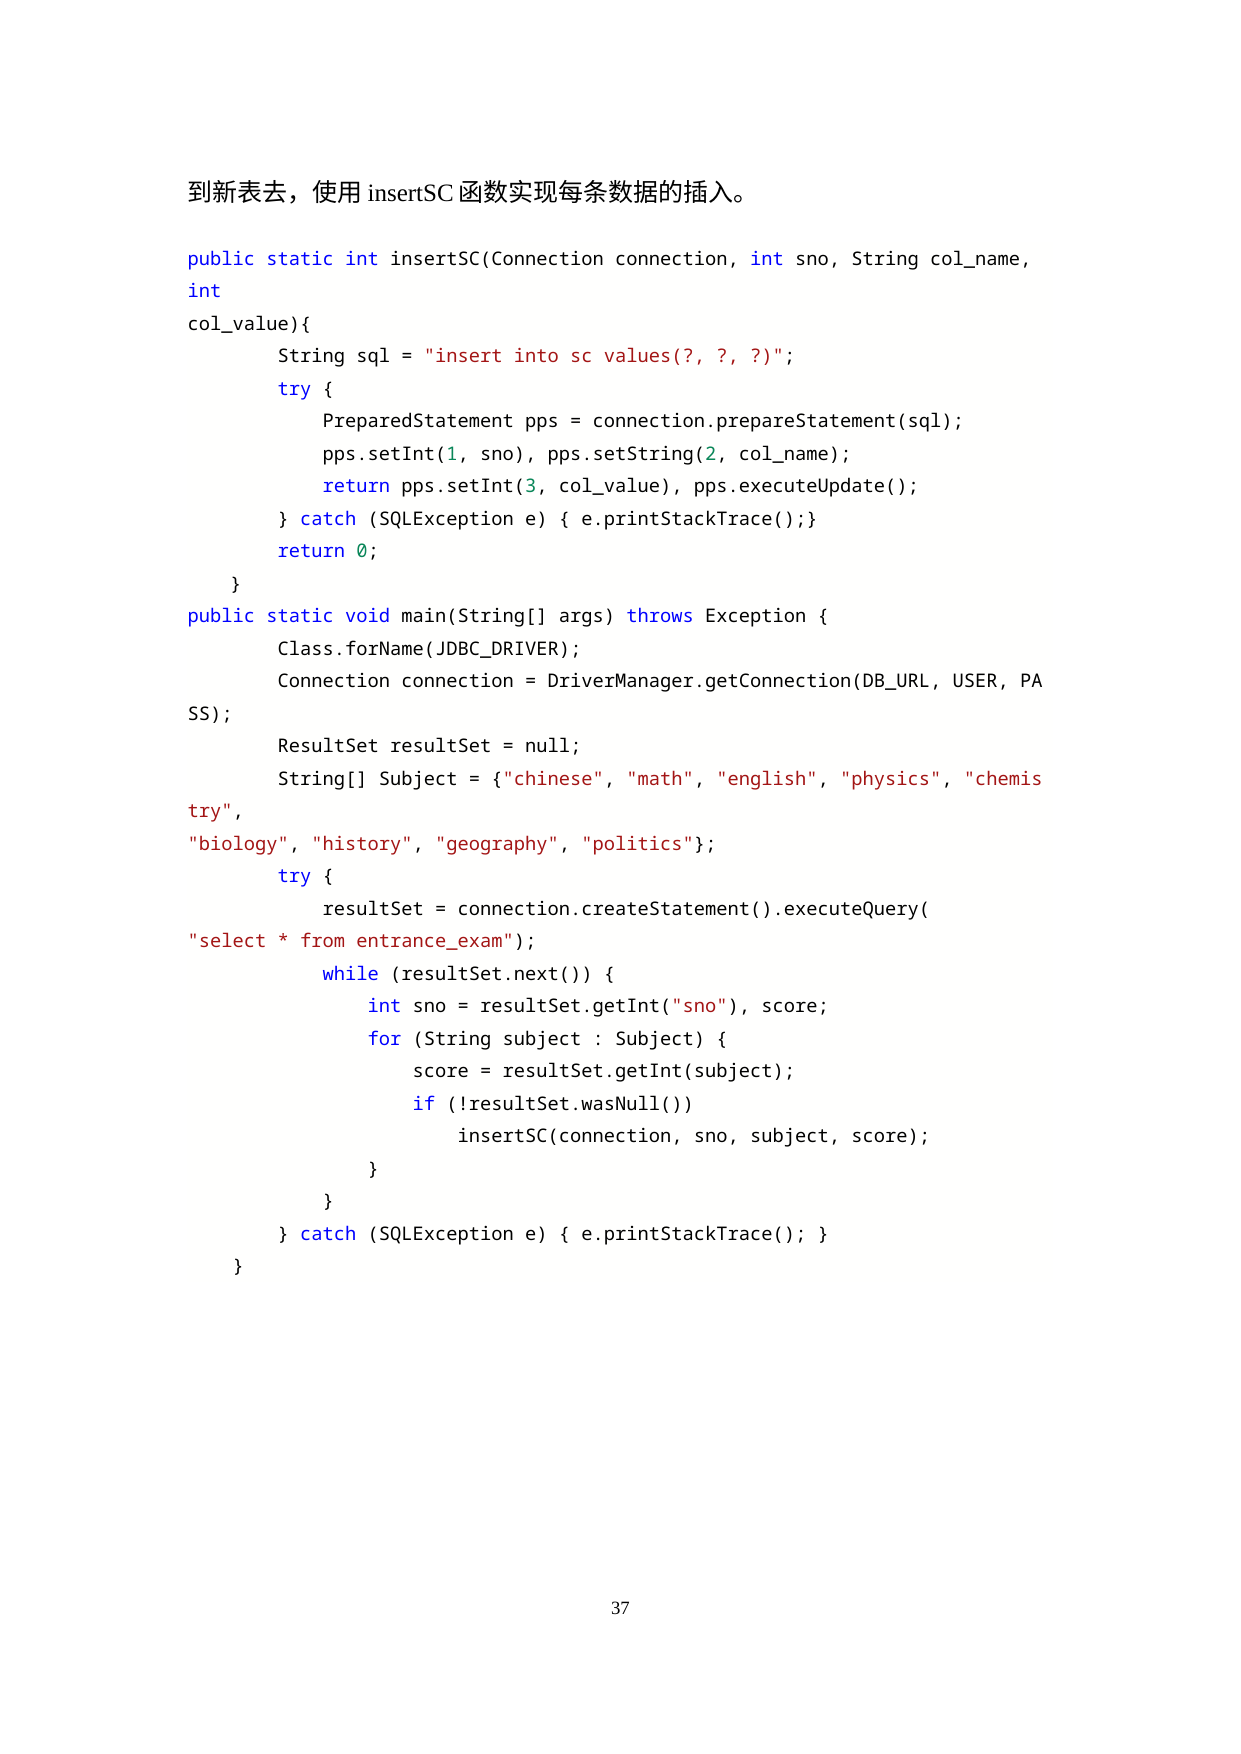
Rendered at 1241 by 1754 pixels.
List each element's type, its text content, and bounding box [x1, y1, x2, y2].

text } [187, 1152, 1053, 1184]
text Connection connection = DriverManager.getConnection(DB_URL, USER, PASS); [187, 664, 1053, 729]
text Class.forName(JDBC_DRIVER); [187, 632, 1053, 664]
text pps.setInt(1, sno), pps.setString(2, col_name); [187, 437, 1053, 469]
text for (String subject : Subject) { [187, 1022, 1053, 1054]
text ResultSet resultSet = null; [187, 729, 1053, 762]
text public static int insertSC(Connection connection, int sno, String col_name, int col_value){ [187, 242, 1053, 339]
text int sno = resultSet.getInt("sno"), score; [187, 989, 1053, 1022]
text } [187, 1184, 1053, 1217]
text return 0; [187, 534, 1053, 567]
text score = resultSet.getInt(subject); [187, 1054, 1053, 1087]
text resultSet = connection.createStatement().executeQuery( "select * from entrance_exam"); [187, 892, 1053, 957]
text } catch (SQLException e) { e.printStackTrace();} [187, 502, 1053, 534]
text public static void main(String[] args) throws Exception { [187, 599, 1053, 632]
text try { [187, 372, 1053, 404]
text insertSC(connection, sno, subject, score); [187, 1119, 1053, 1152]
text try { [187, 859, 1053, 892]
text return pps.setInt(3, col_value), pps.executeUpdate(); [187, 469, 1053, 502]
text String[] Subject = {"chinese", "math", "english", "physics", "chemistry", "biology", "history", "geography", "politics"}; [187, 762, 1053, 859]
text } catch (SQLException e) { e.printStackTrace(); } [187, 1217, 1053, 1249]
text PreparedStatement pps = connection.prepareStatement(sql); [187, 404, 1053, 437]
text } [187, 1249, 1053, 1282]
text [187, 158, 1053, 223]
text if (!resultSet.wasNull()) [187, 1087, 1053, 1119]
text while (resultSet.next()) { [187, 957, 1053, 989]
text String sql = "insert into sc values(?, ?, ?)"; [187, 339, 1053, 372]
text } [187, 567, 1053, 599]
